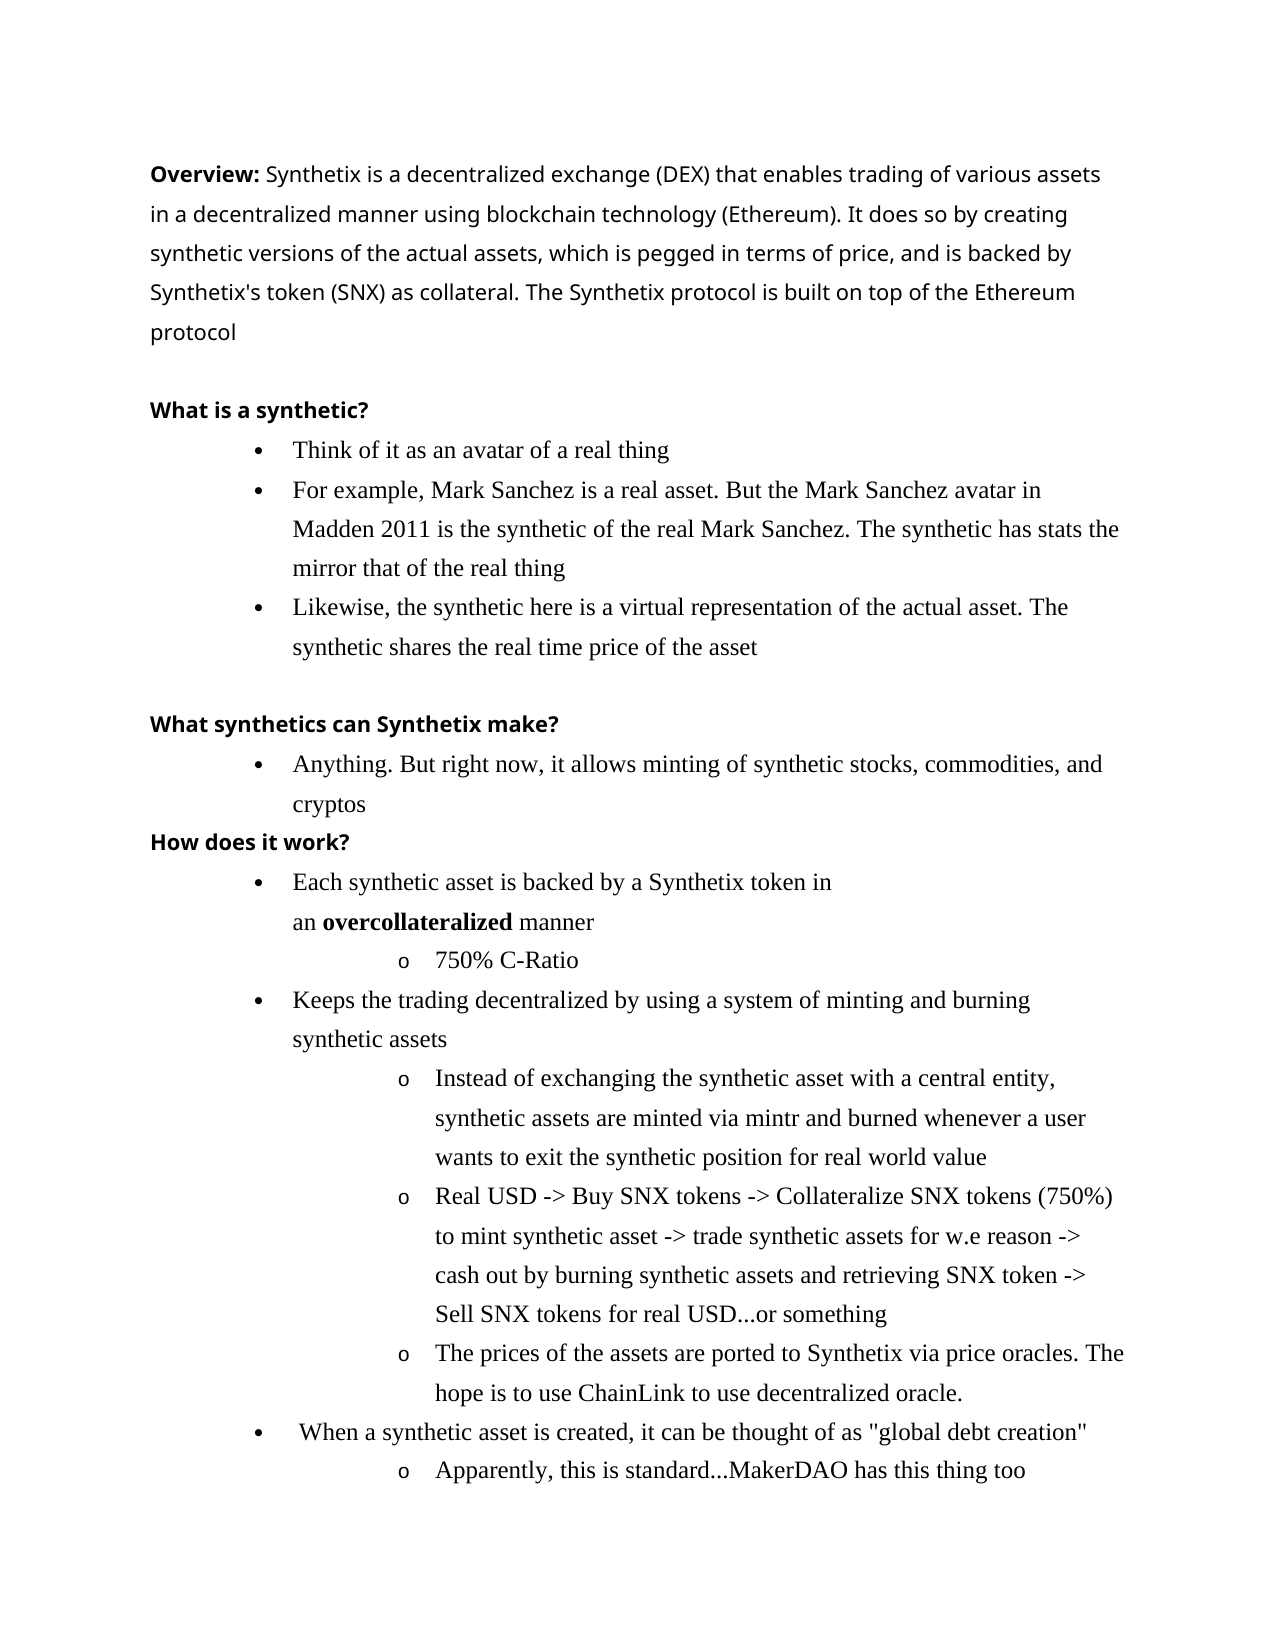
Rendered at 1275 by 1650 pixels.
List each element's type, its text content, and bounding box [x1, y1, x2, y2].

list Apparently, this is standard...MakerDAO has this thing too [397, 1446, 1125, 1485]
text What is a synthetic? [150, 386, 1125, 425]
list The prices of the assets are ported to Synthetix via price oracles. The hope is to use ChainLink to use decentralized oracle. [397, 1328, 1125, 1407]
text Overview: Synthetix is a decentralized exchange (DEX) that enables trading of various assets in a decentralized manner using blockchain technology (Ethereum). It does so by creating synthetic versions of the actual assets, which is pegged in terms of price, and is backed by Synthetix's token (SNX) as collateral. The Synthetix protocol is built on top of the Ethereum protocol [150, 150, 1125, 346]
list For example, Mark Sanchez is a real asset. But the Mark Sanchez avatar in Madden 2011 is the synthetic of the real Mark Sanchez. The synthetic has stats the mirror that of the real thing [255, 464, 1125, 582]
text How does it work? [150, 818, 1125, 857]
list 750% C-Ratio [397, 935, 1125, 975]
list Instead of exchanging the synthetic asset with a central entity, synthetic assets are minted via mintr and burned whenever a user wants to exit the synthetic position for real world value [397, 1053, 1125, 1171]
list When a synthetic asset is created, it can be thought of as "global debt creation" [255, 1407, 1125, 1446]
text What synthetics can Synthetix make? [150, 700, 1125, 739]
list Likewise, the synthetic here is a virtual representation of the actual asset. The synthetic shares the real time price of the asset [255, 582, 1125, 661]
list Anything. But right now, it allows minting of synthetic stocks, commodities, and cryptos [255, 739, 1125, 818]
list Think of it as an avatar of a real thing [255, 425, 1125, 464]
list Each synthetic asset is backed by a Synthetix token in an overcollateralized manner [255, 857, 1125, 935]
list Keeps the trading decentralized by using a system of minting and burning synthetic assets [255, 975, 1125, 1053]
list Real USD -> Buy SNX tokens -> Collateralize SNX tokens (750%) to mint synthetic asset -> trade synthetic assets for w.e reason -> cash out by burning synthetic assets and retrieving SNX token -> Sell SNX tokens for real USD...or something [397, 1171, 1125, 1328]
